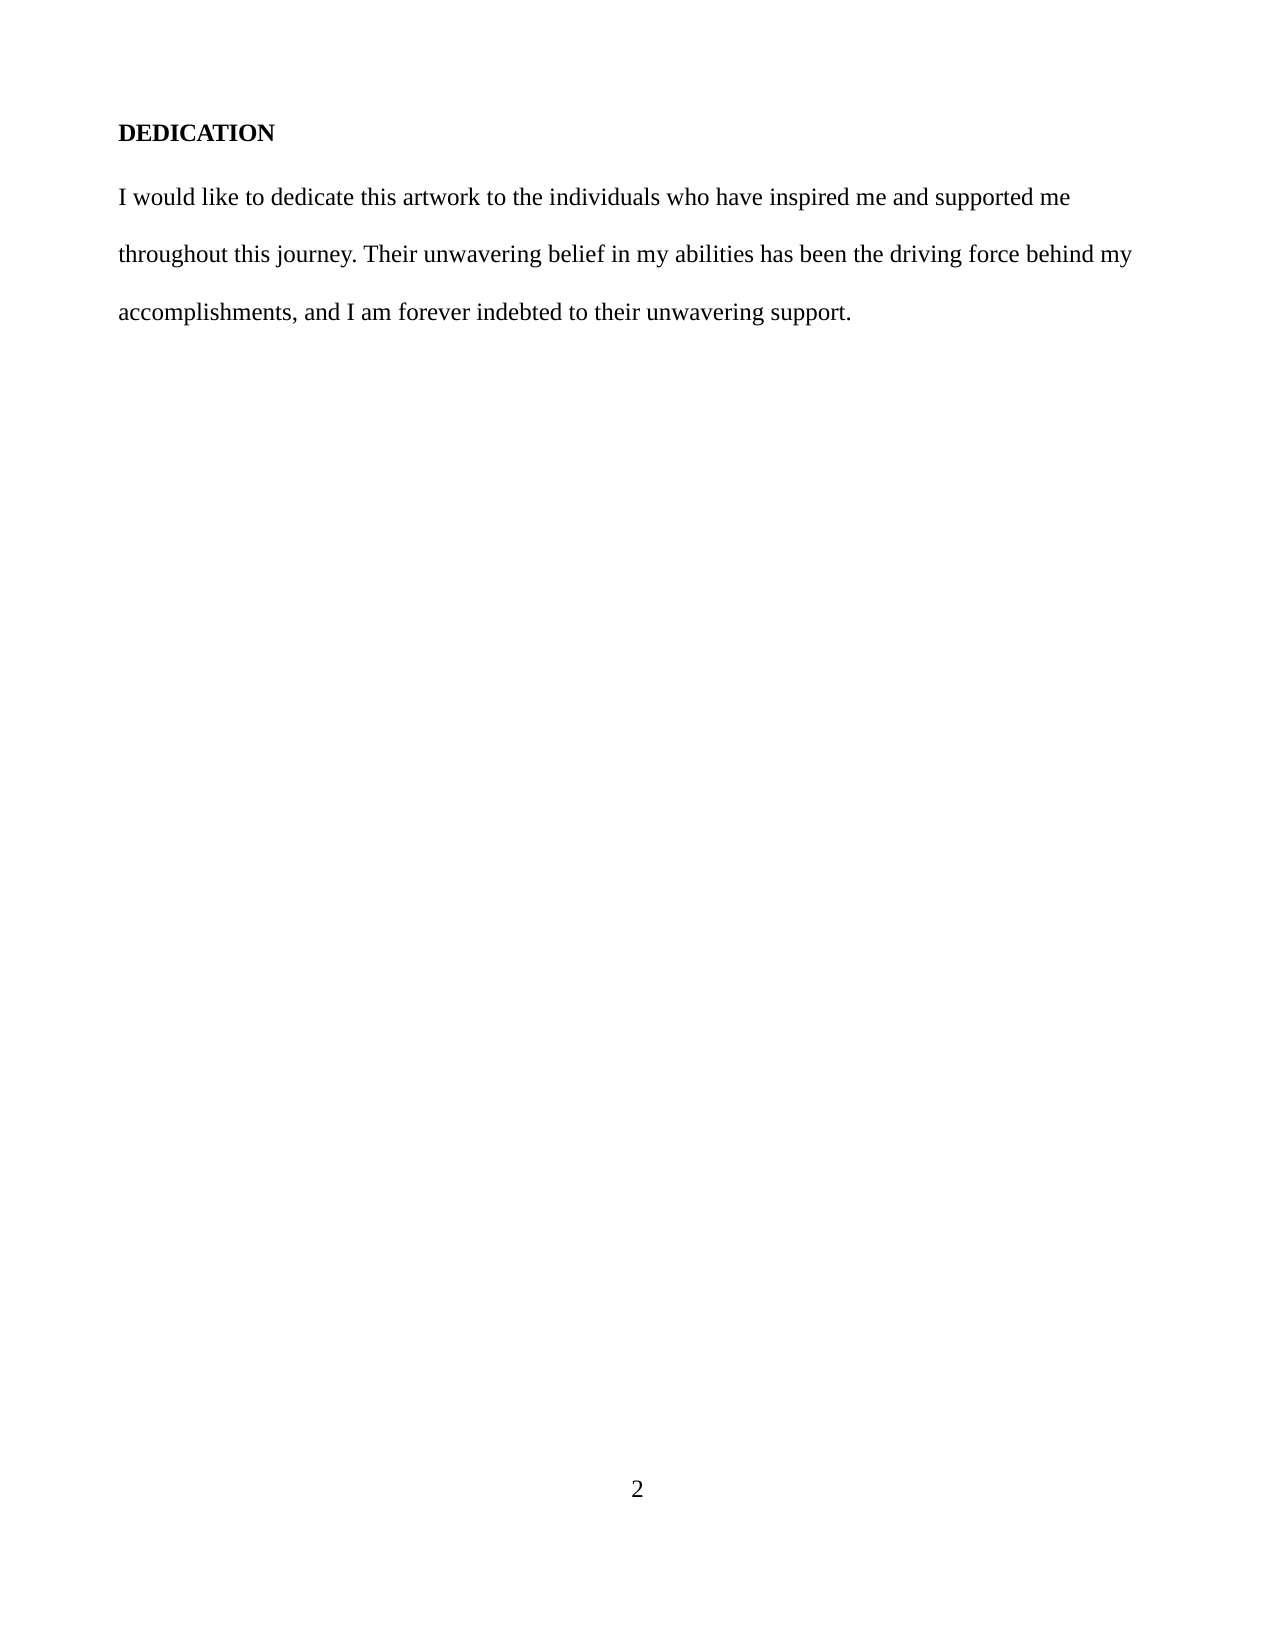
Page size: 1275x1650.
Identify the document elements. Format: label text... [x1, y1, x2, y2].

text I would like to dedicate this artwork to the individuals who have inspired me and supported me throughout this journey. Their unwavering belief in my abilities has been the driving force behind my accomplishments, and I am forever indebted to their unwavering support. [118, 182, 1157, 326]
subtitle DEDICATION [118, 118, 1143, 147]
